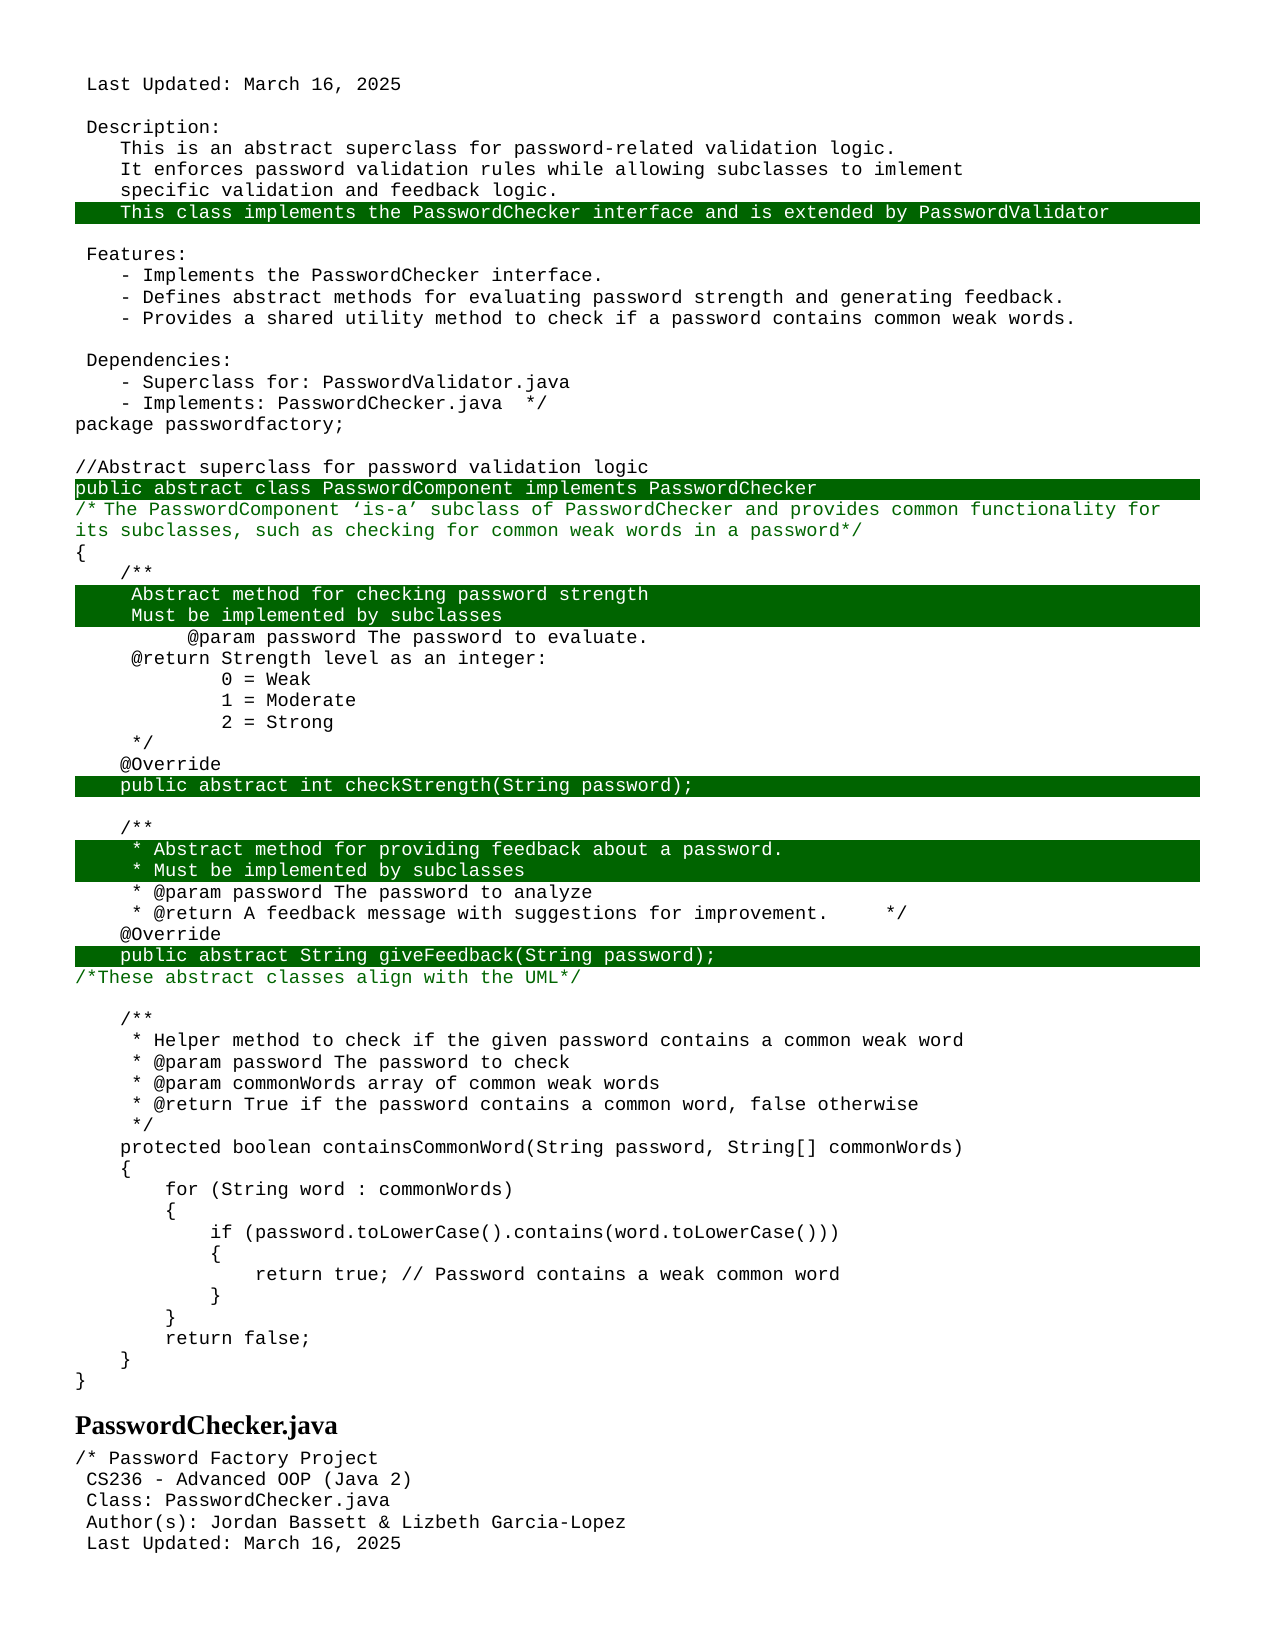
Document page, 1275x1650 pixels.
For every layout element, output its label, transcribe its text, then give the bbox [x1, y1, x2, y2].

text - Defines abstract methods for evaluating password strength and generating feedback. [75, 287, 1200, 309]
text { [75, 1244, 1200, 1265]
text package passwordfactory; [75, 415, 1200, 436]
text */ [75, 734, 1200, 755]
text Last Updated: March 16, 2025 [75, 1534, 1200, 1555]
text * Must be implemented by subclasses [75, 861, 1200, 882]
text public abstract class PasswordComponent implements PasswordChecker [75, 479, 1200, 500]
text } [75, 1286, 1200, 1307]
text return true; // Password contains a weak common word [75, 1265, 1200, 1286]
text /** [75, 564, 1200, 585]
text { [75, 1159, 1200, 1180]
text Must be implemented by subclasses [75, 606, 1200, 627]
text return false; [75, 1329, 1200, 1350]
text protected boolean containsCommonWord(String password, String[] commonWords) [75, 1137, 1200, 1159]
text /** [75, 819, 1200, 840]
text - Provides a shared utility method to check if a password contains common weak words. [75, 309, 1200, 330]
text if (password.toLowerCase().contains(word.toLowerCase())) [75, 1222, 1200, 1244]
text /** [75, 1010, 1200, 1031]
text * @return A feedback message with suggestions for improvement. */ [75, 904, 1200, 925]
text //Abstract superclass for password validation logic [75, 457, 1200, 479]
text * Helper method to check if the given password contains a common weak word [75, 1031, 1200, 1052]
text } [75, 1307, 1200, 1329]
text Description: [75, 117, 1200, 139]
text Author(s): Jordan Bassett & Lizbeth Garcia-Lopez [75, 1512, 1200, 1534]
text public abstract int checkStrength(String password); [75, 776, 1200, 797]
text @return Strength level as an integer: [75, 649, 1200, 670]
text * @param password The password to analyze [75, 882, 1200, 904]
text Last Updated: March 16, 2025 [75, 75, 1200, 96]
text { [75, 1201, 1200, 1222]
text It enforces password validation rules while allowing subclasses to imlement [75, 160, 1200, 181]
text /*These abstract classes align with the UML*/ [75, 967, 1200, 989]
text Features: [75, 245, 1200, 266]
text @Override [75, 755, 1200, 776]
text /* Password Factory Project [75, 1449, 1200, 1470]
text } [75, 1350, 1200, 1371]
text 2 = Strong [75, 712, 1200, 734]
text - Implements: PasswordChecker.java */ [75, 394, 1200, 415]
text 0 = Weak [75, 670, 1200, 691]
text 1 = Moderate [75, 691, 1200, 712]
text CS236 - Advanced OOP (Java 2) [75, 1470, 1200, 1491]
text * @param password The password to check [75, 1052, 1200, 1074]
text * @return True if the password contains a common word, false otherwise [75, 1095, 1200, 1116]
text /* The PasswordComponent ‘is-a’ subclass of PasswordChecker and provides common functionality for its subclasses, such as checking for common weak words in a password*/ [75, 500, 1200, 542]
text Dependencies: [75, 351, 1200, 372]
text This class implements the PasswordChecker interface and is extended by PasswordValidator [75, 202, 1200, 224]
text } [75, 1371, 1200, 1392]
subtitle PasswordChecker.java [75, 1409, 1200, 1440]
text for (String word : commonWords) [75, 1180, 1200, 1201]
text * Abstract method for providing feedback about a password. [75, 840, 1200, 861]
text Abstract method for checking password strength [75, 585, 1200, 606]
text specific validation and feedback logic. [75, 181, 1200, 202]
text */ [75, 1116, 1200, 1137]
text * @param commonWords array of common weak words [75, 1074, 1200, 1095]
text - Superclass for: PasswordValidator.java [75, 372, 1200, 394]
text - Implements the PasswordChecker interface. [75, 266, 1200, 287]
text Class: PasswordChecker.java [75, 1491, 1200, 1512]
text @Override [75, 925, 1200, 946]
text @param password The password to evaluate. [75, 627, 1200, 649]
text public abstract String giveFeedback(String password); [75, 946, 1200, 967]
text { [75, 542, 1200, 564]
text This is an abstract superclass for password-related validation logic. [75, 139, 1200, 160]
